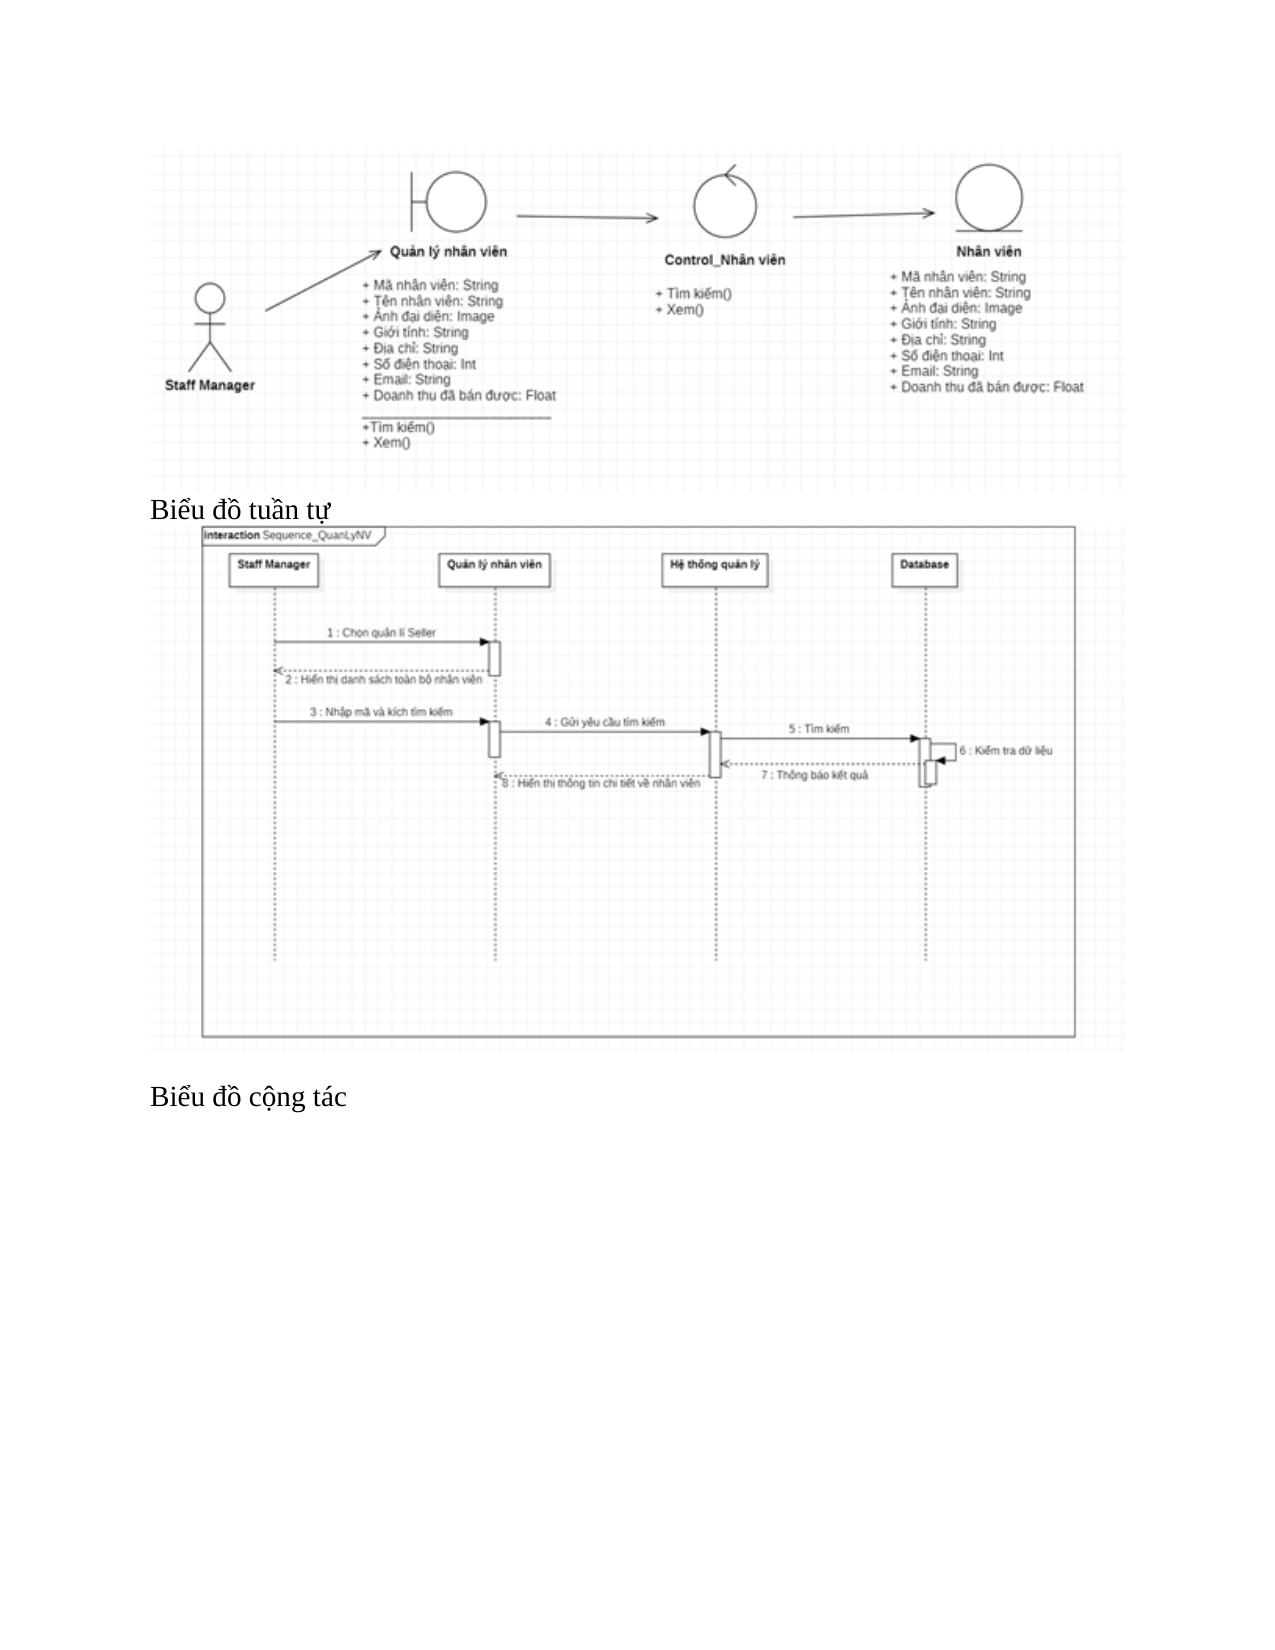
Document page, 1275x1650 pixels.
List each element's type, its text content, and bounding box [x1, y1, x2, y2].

picture [150, 150, 1125, 492]
text Biểu đồ cộng tác [150, 1079, 1125, 1113]
text Biểu đồ tuần tự [150, 492, 1125, 525]
picture [150, 525, 1125, 1051]
